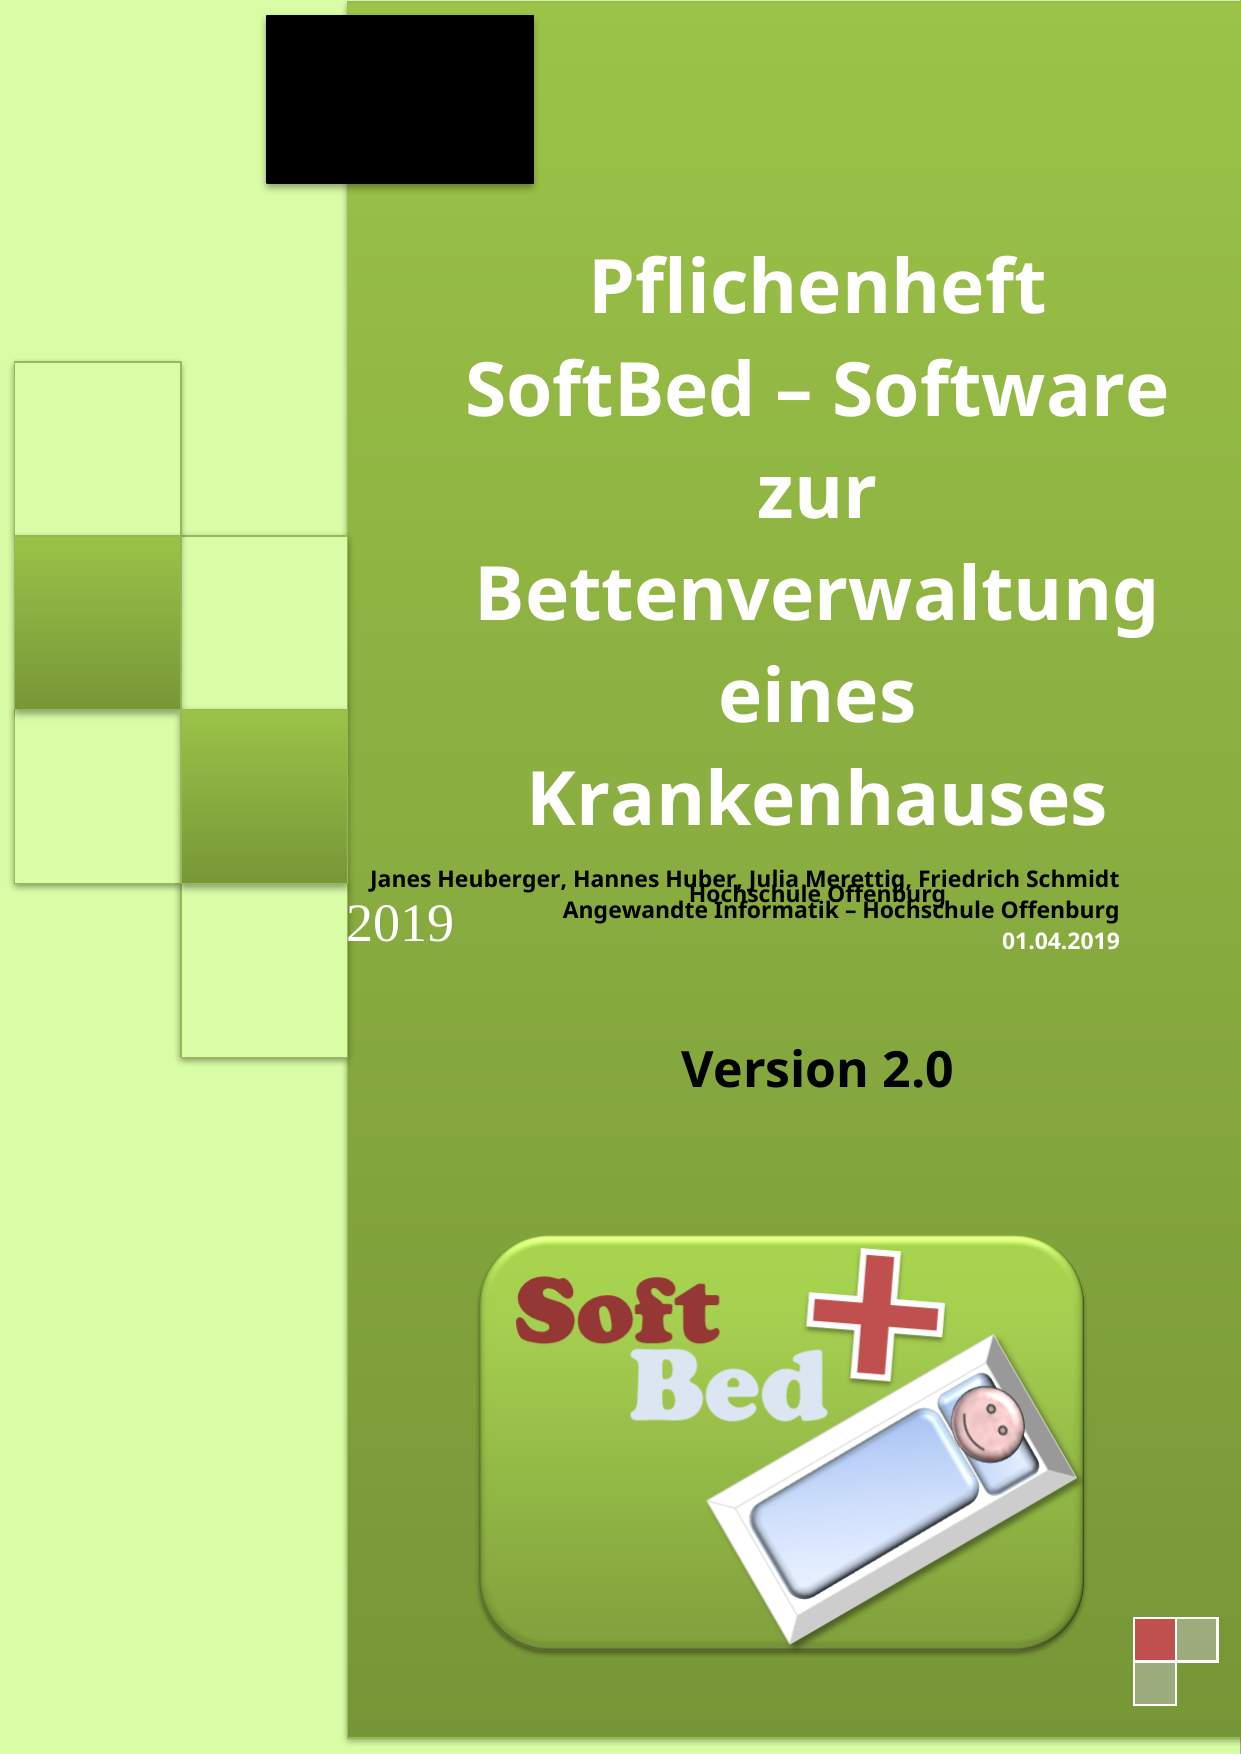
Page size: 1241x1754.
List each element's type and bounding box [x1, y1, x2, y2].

picture [458, 1227, 1092, 1662]
